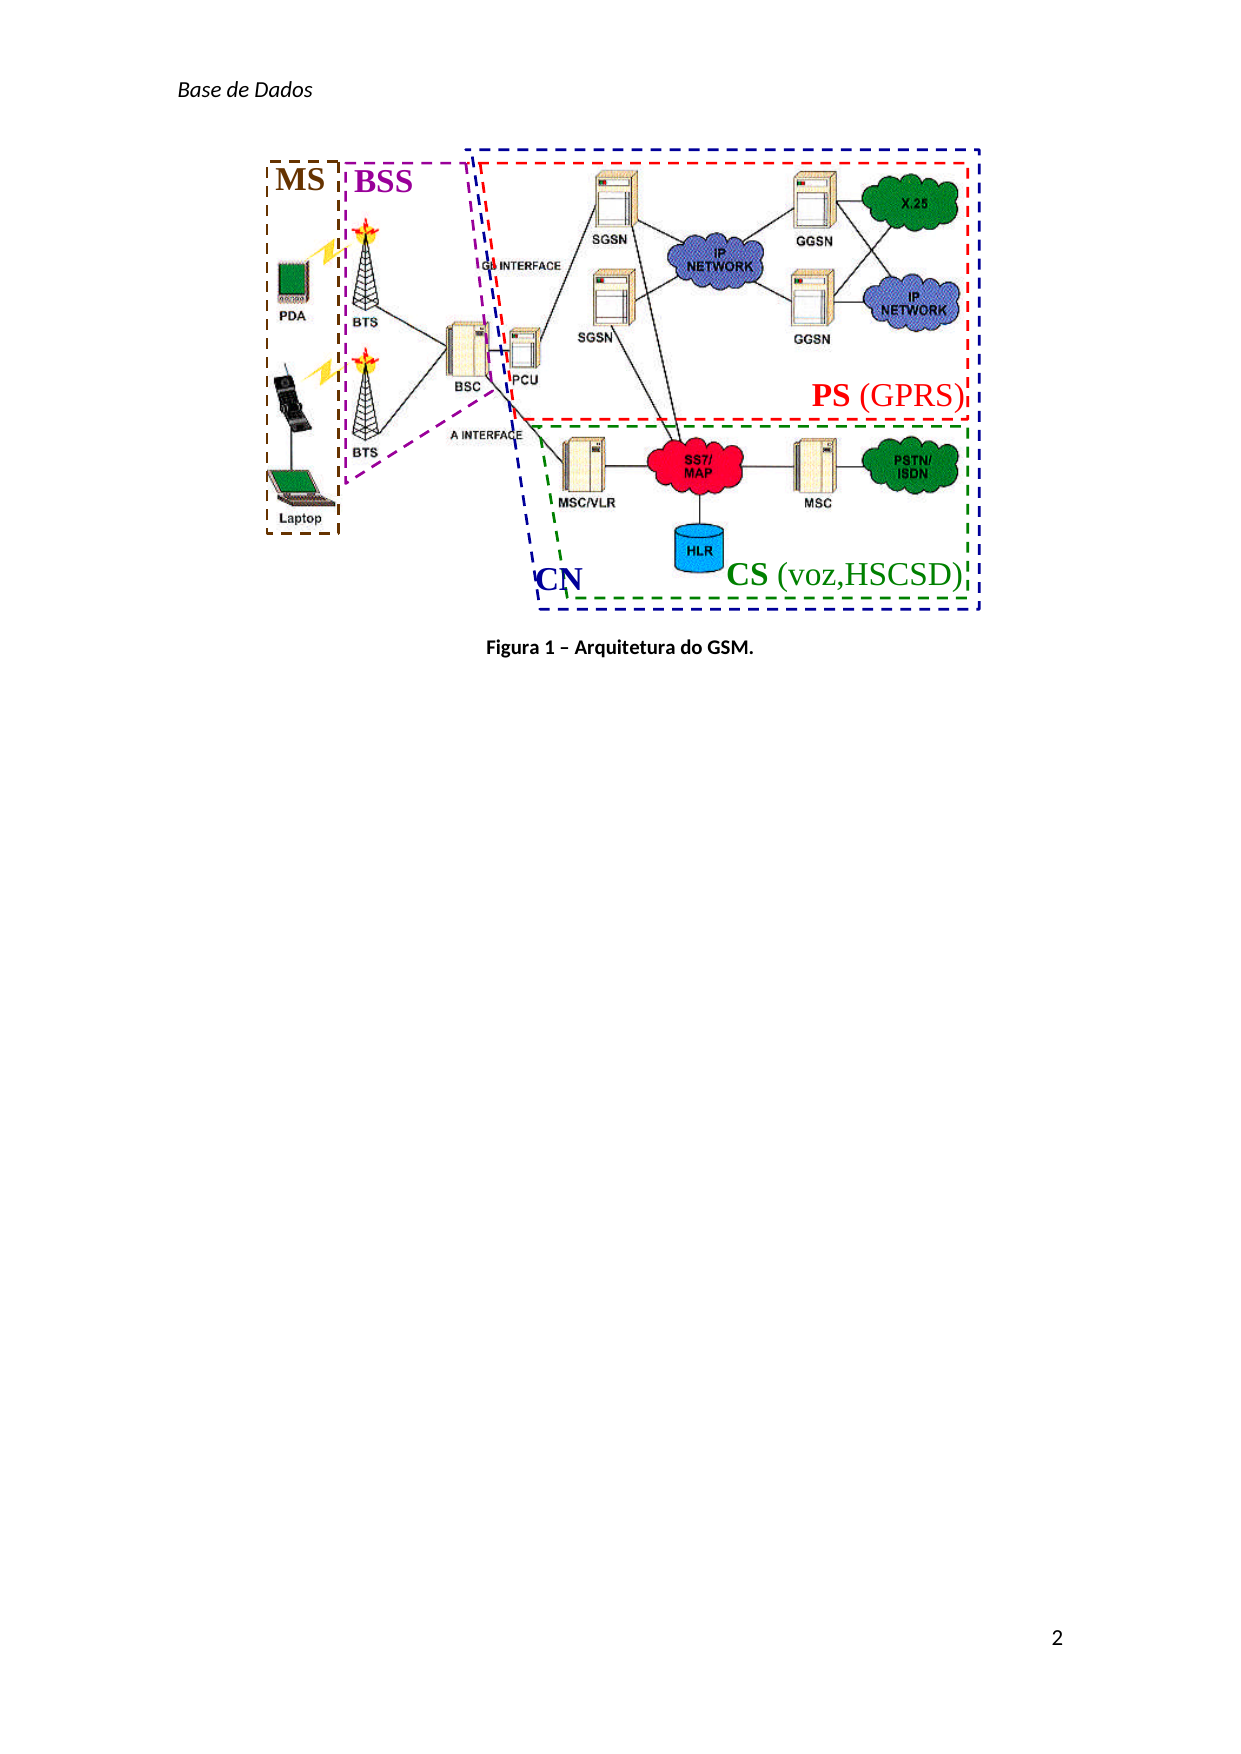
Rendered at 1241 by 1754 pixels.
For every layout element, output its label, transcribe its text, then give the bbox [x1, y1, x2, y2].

text Figura 1 – Arquitetura do GSM. [177, 634, 1063, 660]
